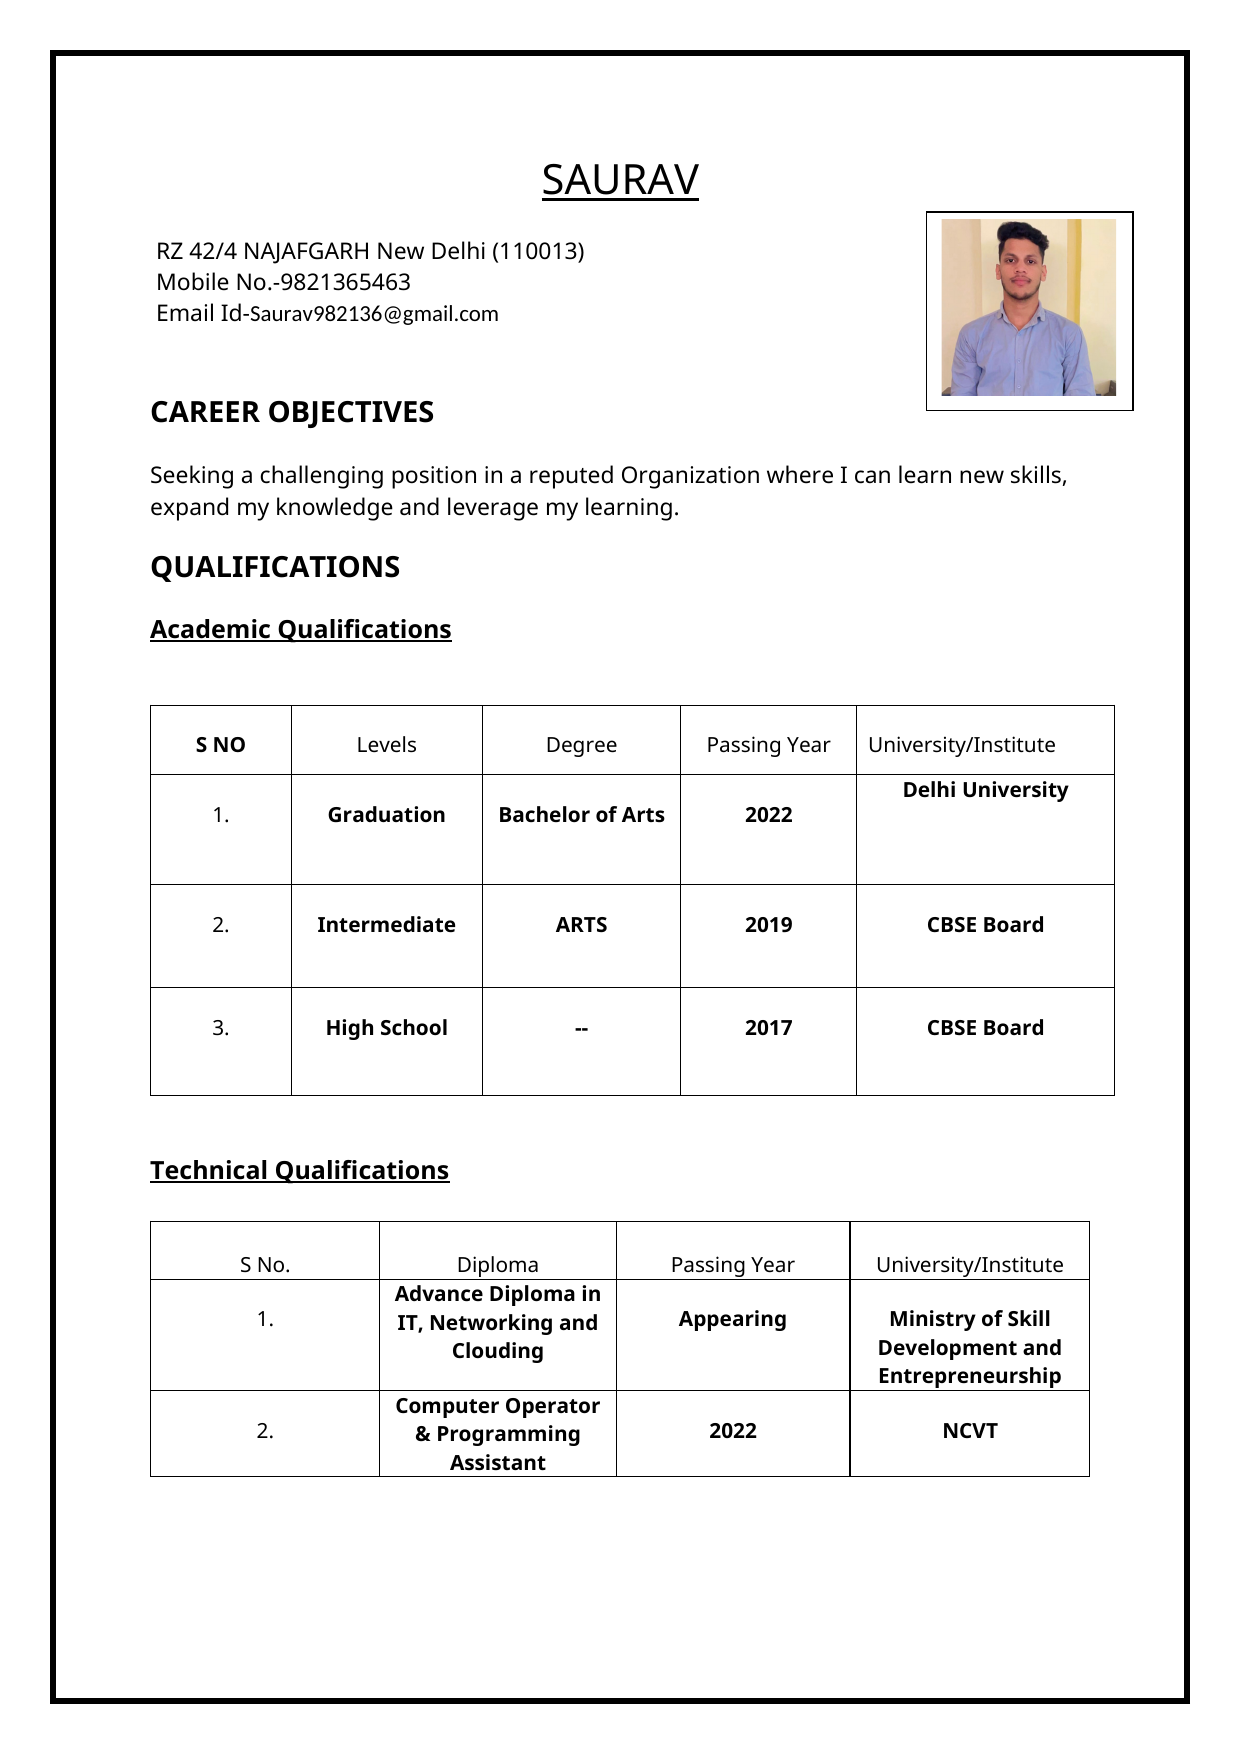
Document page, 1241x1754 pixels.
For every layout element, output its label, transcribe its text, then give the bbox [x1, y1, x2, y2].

table_cell 3. [151, 988, 291, 1094]
table_cell Graduation [292, 775, 482, 884]
picture [941, 219, 1117, 396]
table_cell 2017 [681, 988, 856, 1094]
table_cell CBSE Board [857, 988, 1114, 1094]
table_header Passing Year [617, 1222, 849, 1278]
table_header S No. [151, 1222, 379, 1278]
table_cell 2022 [617, 1391, 849, 1476]
text SAURAV [150, 150, 1090, 207]
table_cell Delhi University [857, 775, 1114, 884]
text Email Id-Saurav982136@gmail.com [150, 297, 926, 328]
text Academic Qualifications [150, 611, 1090, 645]
table_cell Intermediate [292, 885, 482, 987]
text Mobile No.-9821365463 [150, 266, 926, 297]
table_cell Computer Operator & Programming Assistant [380, 1391, 616, 1476]
table_cell NCVT [851, 1391, 1089, 1476]
table_cell Bachelor of Arts [483, 775, 680, 884]
table_cell 2. [151, 1391, 379, 1476]
text CAREER OBJECTIVES [150, 391, 1090, 431]
table_header S NO [151, 706, 291, 774]
table_header University/Institute [851, 1222, 1089, 1278]
table_cell 2. [151, 885, 291, 987]
table_cell Advance Diploma in IT, Networking and Clouding [380, 1280, 616, 1390]
text RZ 42/4 NAJAFGARH New Delhi (110013) [150, 235, 926, 266]
table_cell 2019 [681, 885, 856, 987]
table_cell High School [292, 988, 482, 1094]
table_cell Ministry of Skill Development and Entrepreneurship [851, 1280, 1089, 1390]
table_cell 1. [151, 775, 291, 884]
table_cell Appearing [617, 1280, 849, 1390]
text Seeking a challenging position in a reputed Organization where I can learn new skills, expand my knowledge and leverage my learning. [150, 459, 1090, 522]
table_header Passing Year [681, 706, 856, 774]
table_header University/Institute [857, 706, 1114, 774]
table_cell -- [483, 988, 680, 1094]
table_cell 1. [151, 1280, 379, 1390]
table_header Degree [483, 706, 680, 774]
table_cell ARTS [483, 885, 680, 987]
table_header Levels [292, 706, 482, 774]
table_cell 2022 [681, 775, 856, 884]
text QUALIFICATIONS [150, 547, 1090, 586]
table_cell CBSE Board [857, 885, 1114, 987]
table_header Diploma [380, 1222, 616, 1278]
text Technical Qualifications [150, 1152, 1090, 1186]
